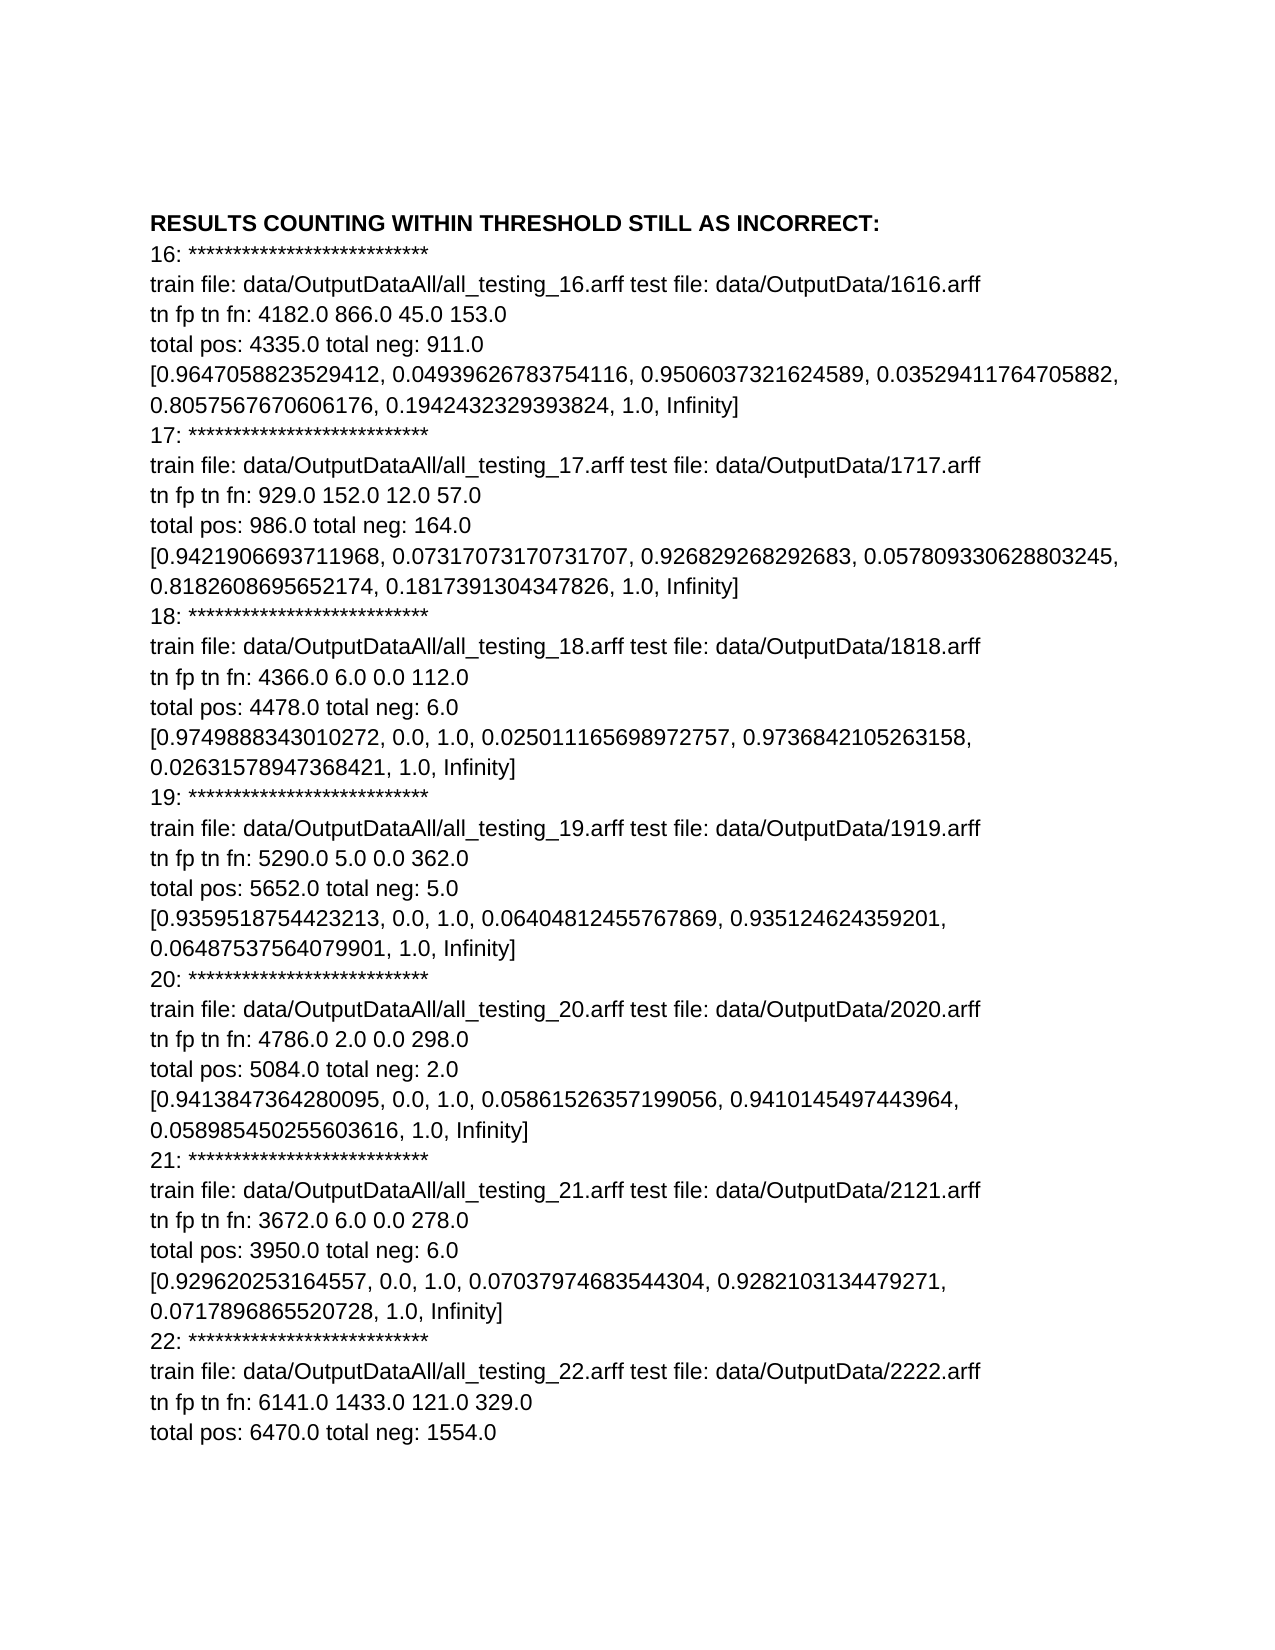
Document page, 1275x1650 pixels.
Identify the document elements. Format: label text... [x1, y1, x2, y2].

text 17: *************************** [150, 422, 1125, 448]
text tn fp tn fn: 4366.0 6.0 0.0 112.0 [150, 663, 1125, 690]
text tn fp tn fn: 5290.0 5.0 0.0 362.0 [150, 845, 1125, 871]
text train file: data/OutputDataAll/all_testing_17.arff test file: data/OutputData/1717.arff [150, 452, 1125, 478]
text [0.9413847364280095, 0.0, 1.0, 0.05861526357199056, 0.9410145497443964, 0.058985450255603616, 1.0, Infinity] [150, 1086, 1125, 1143]
text tn fp tn fn: 3672.0 6.0 0.0 278.0 [150, 1207, 1125, 1234]
text 19: *************************** [150, 784, 1125, 811]
text train file: data/OutputDataAll/all_testing_20.arff test file: data/OutputData/2020.arff [150, 996, 1125, 1022]
text total pos: 6470.0 total neg: 1554.0 [150, 1419, 1125, 1445]
text total pos: 5652.0 total neg: 5.0 [150, 875, 1125, 901]
text train file: data/OutputDataAll/all_testing_18.arff test file: data/OutputData/1818.arff [150, 633, 1125, 660]
text tn fp tn fn: 6141.0 1433.0 121.0 329.0 [150, 1388, 1125, 1415]
text 21: *************************** [150, 1147, 1125, 1173]
text tn fp tn fn: 4182.0 866.0 45.0 153.0 [150, 301, 1125, 327]
text tn fp tn fn: 4786.0 2.0 0.0 298.0 [150, 1026, 1125, 1052]
text train file: data/OutputDataAll/all_testing_19.arff test file: data/OutputData/1919.arff [150, 814, 1125, 841]
text total pos: 4335.0 total neg: 911.0 [150, 331, 1125, 358]
text RESULTS COUNTING WITHIN THRESHOLD STILL AS INCORRECT: [150, 210, 1125, 237]
text [0.9421906693711968, 0.07317073170731707, 0.926829268292683, 0.057809330628803245, 0.8182608695652174, 0.1817391304347826, 1.0, Infinity] [150, 543, 1125, 599]
text [0.9647058823529412, 0.04939626783754116, 0.9506037321624589, 0.03529411764705882, 0.8057567670606176, 0.1942432329393824, 1.0, Infinity] [150, 361, 1125, 418]
text total pos: 4478.0 total neg: 6.0 [150, 694, 1125, 720]
text 16: *************************** [150, 241, 1125, 267]
text train file: data/OutputDataAll/all_testing_21.arff test file: data/OutputData/2121.arff [150, 1177, 1125, 1203]
text 20: *************************** [150, 966, 1125, 992]
text train file: data/OutputDataAll/all_testing_22.arff test file: data/OutputData/2222.arff [150, 1358, 1125, 1385]
text 18: *************************** [150, 603, 1125, 629]
text total pos: 5084.0 total neg: 2.0 [150, 1056, 1125, 1083]
text [0.9359518754423213, 0.0, 1.0, 0.06404812455767869, 0.935124624359201, 0.06487537564079901, 1.0, Infinity] [150, 905, 1125, 962]
text tn fp tn fn: 929.0 152.0 12.0 57.0 [150, 482, 1125, 509]
text total pos: 986.0 total neg: 164.0 [150, 512, 1125, 539]
text train file: data/OutputDataAll/all_testing_16.arff test file: data/OutputData/1616.arff [150, 271, 1125, 297]
text total pos: 3950.0 total neg: 6.0 [150, 1237, 1125, 1264]
text 22: *************************** [150, 1328, 1125, 1354]
text [0.9749888343010272, 0.0, 1.0, 0.025011165698972757, 0.9736842105263158, 0.02631578947368421, 1.0, Infinity] [150, 724, 1125, 781]
text [0.929620253164557, 0.0, 1.0, 0.07037974683544304, 0.9282103134479271, 0.0717896865520728, 1.0, Infinity] [150, 1268, 1125, 1324]
